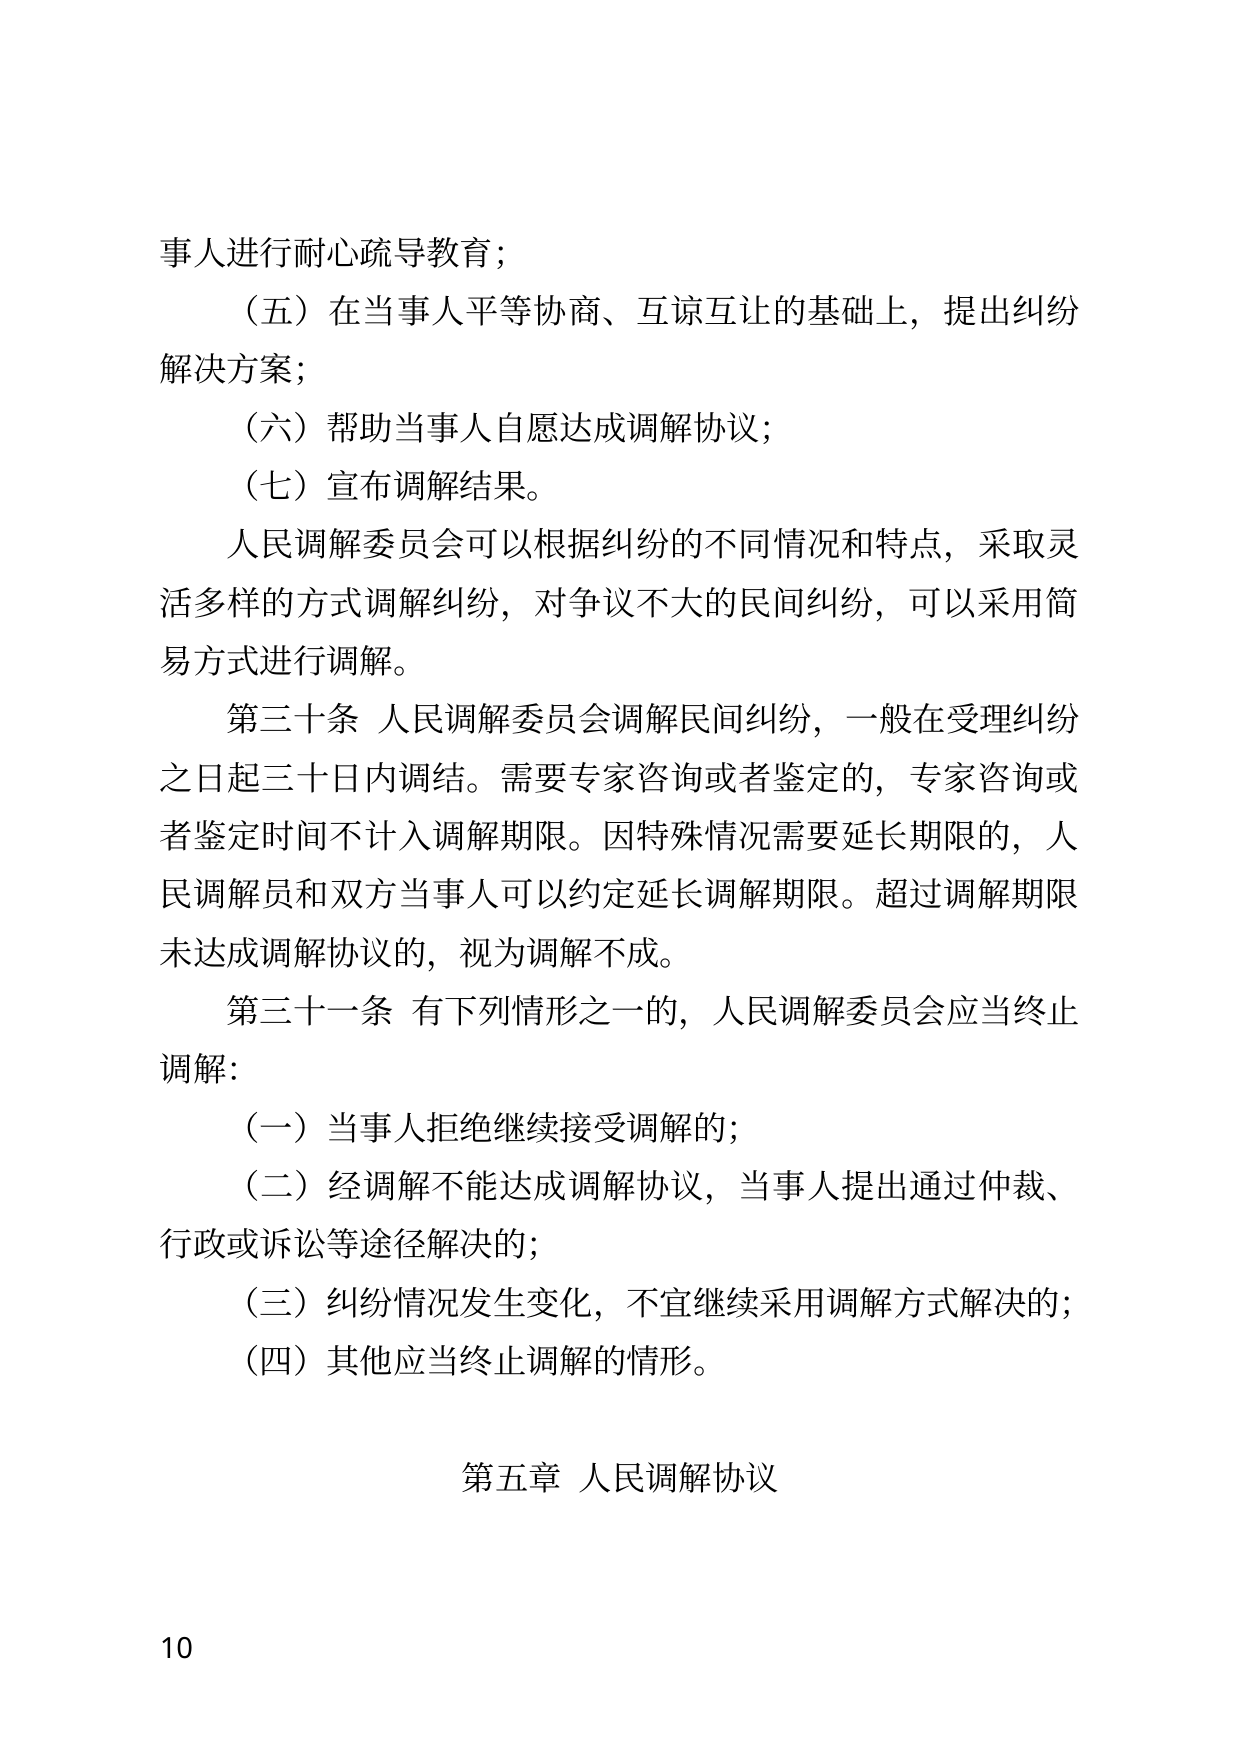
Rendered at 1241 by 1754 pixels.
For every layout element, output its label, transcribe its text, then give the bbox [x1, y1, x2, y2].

text （四）其他应当终止调解的情形。 [159, 1327, 1081, 1385]
text （五）在当事人平等协商、互谅互让的基础上，提出纠纷解决方案； [159, 277, 1081, 393]
text 第三十一条 有下列情形之一的，人民调解委员会应当终止调解： [159, 977, 1081, 1093]
text 人民调解委员会可以根据纠纷的不同情况和特点，采取灵活多样的方式调解纠纷，对争议不大的民间纠纷，可以采用简易方式进行调解。 [159, 510, 1081, 685]
text （二）经调解不能达成调解协议，当事人提出通过仲裁、行政或诉讼等途径解决的； [159, 1152, 1081, 1268]
text 第五章 人民调解协议 [159, 1443, 1081, 1502]
text （六）帮助当事人自愿达成调解协议； [159, 393, 1081, 452]
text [159, 218, 1081, 277]
text （一）当事人拒绝继续接受调解的； [159, 1093, 1081, 1152]
text （三）纠纷情况发生变化，不宜继续采用调解方式解决的； [159, 1268, 1081, 1327]
text 第三十条 人民调解委员会调解民间纠纷，一般在受理纠纷之日起三十日内调结。需要专家咨询或者鉴定的，专家咨询或者鉴定时间不计入调解期限。因特殊情况需要延长期限的，人民调解员和双方当事人可以约定延长调解期限。超过调解期限未达成调解协议的，视为调解不成。 [159, 685, 1081, 977]
text （七）宣布调解结果。 [159, 452, 1081, 510]
